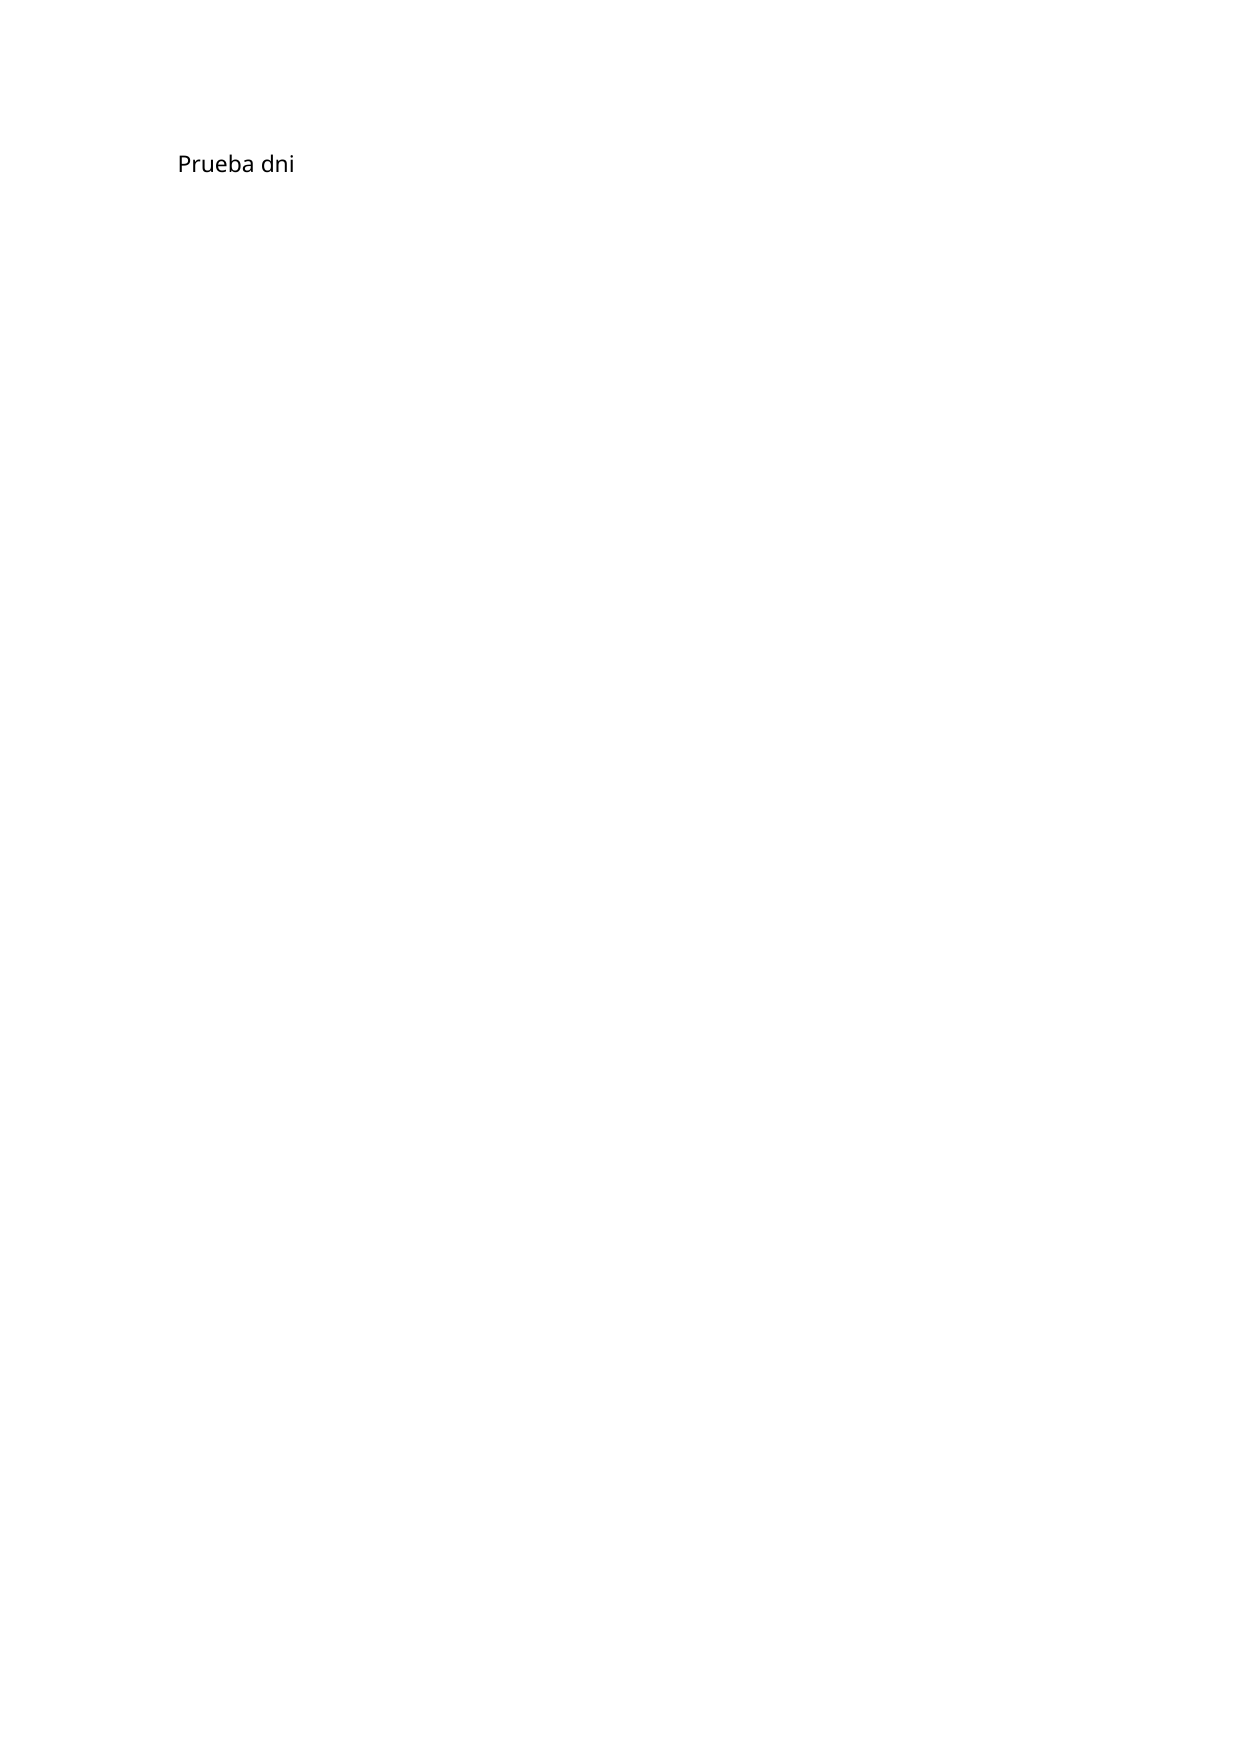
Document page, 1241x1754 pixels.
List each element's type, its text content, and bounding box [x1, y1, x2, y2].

text Prueba dni [177, 148, 1063, 179]
